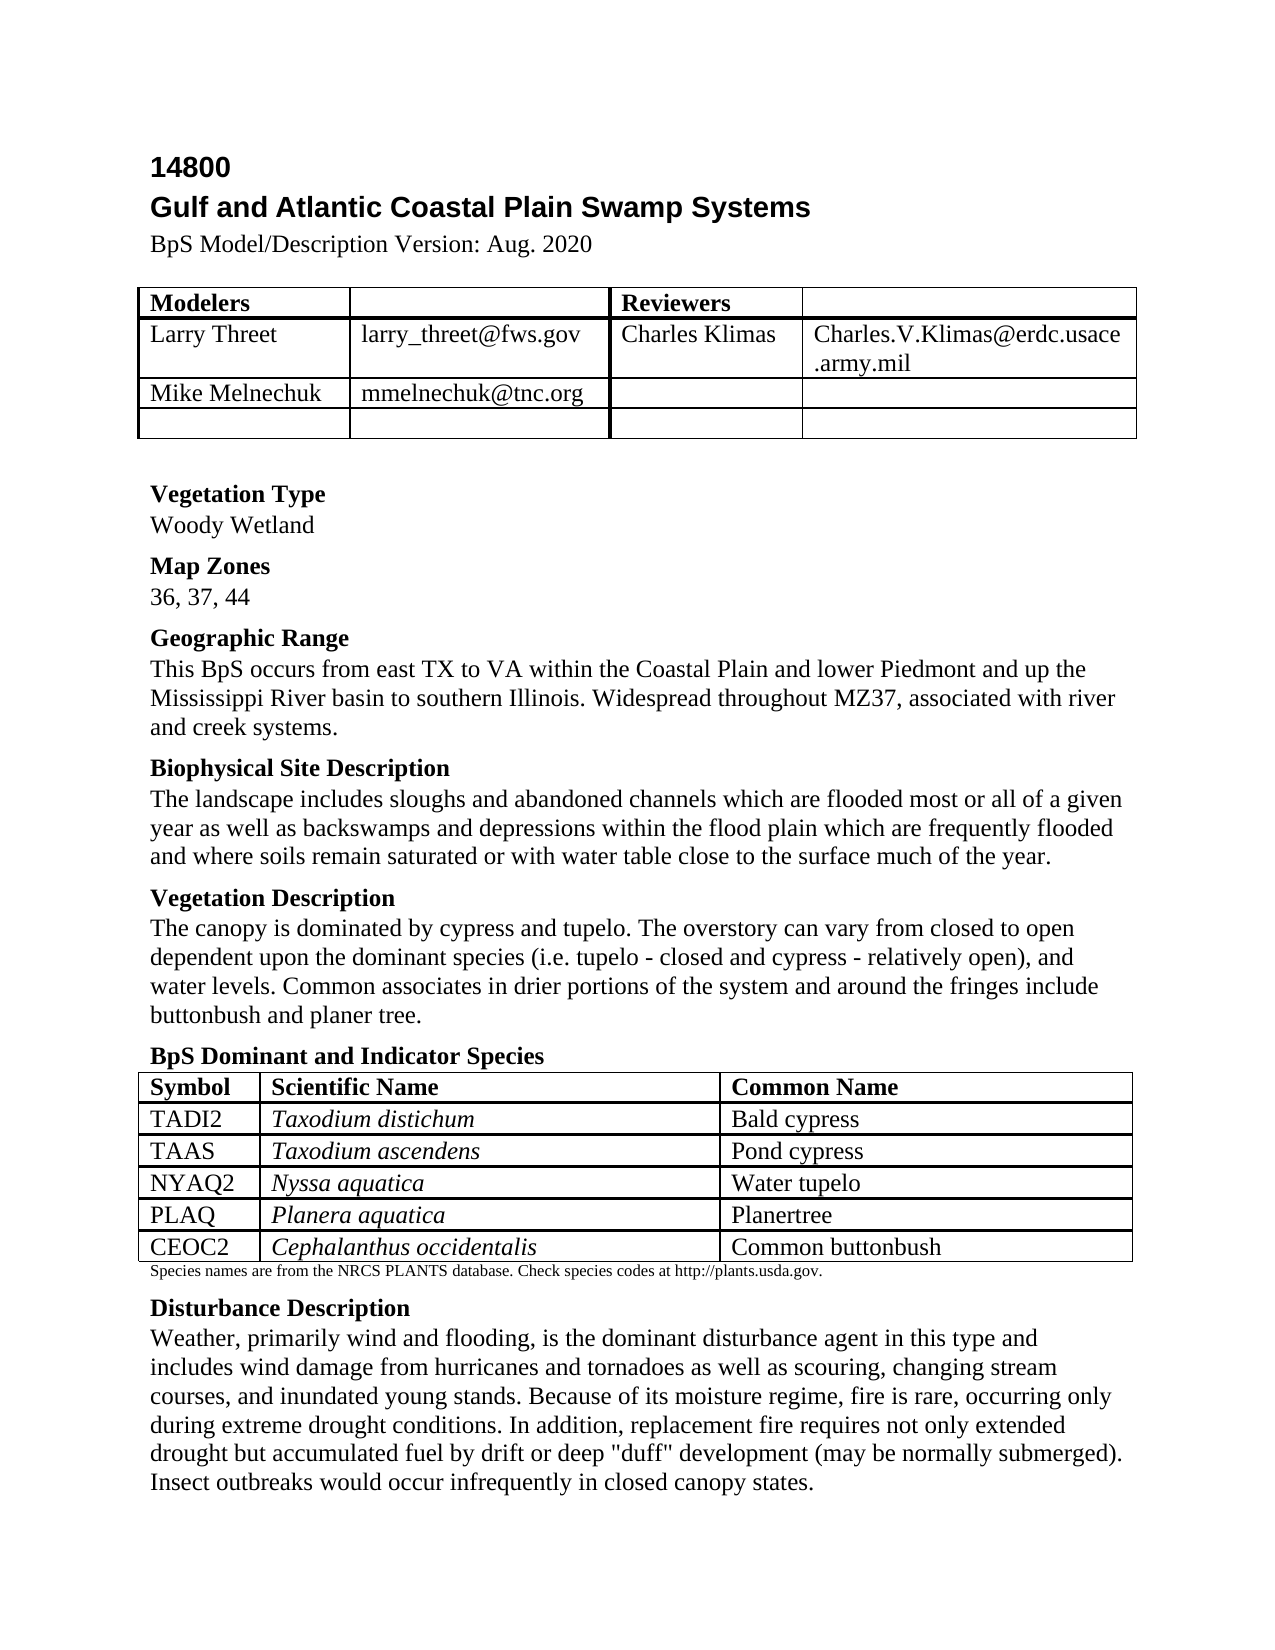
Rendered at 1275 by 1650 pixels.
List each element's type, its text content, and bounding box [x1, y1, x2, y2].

table_cell Taxodium ascendens [261, 1136, 719, 1165]
table_cell Charles Klimas [612, 320, 802, 377]
table_cell TAAS [139, 1136, 259, 1165]
title 14800 [150, 150, 1125, 183]
table_cell NYAQ2 [139, 1168, 259, 1197]
table_cell TADI2 [139, 1104, 259, 1133]
table_cell [803, 409, 1136, 438]
text Geographic Range [150, 623, 1125, 652]
table_cell Planera aquatica [261, 1200, 719, 1229]
table_header [351, 288, 608, 316]
table_cell Mike Melnechuk [140, 379, 349, 407]
text Biophysical Site Description [150, 753, 1125, 782]
text The landscape includes sloughs and abandoned channels which are flooded most or all of a given year as well as backswamps and depressions within the flood plain which are frequently flooded and where soils remain saturated or with water table close to the surface much of the year. [150, 784, 1125, 870]
text Disturbance Description [150, 1293, 1125, 1321]
table_header [803, 288, 1136, 316]
table_cell larry_threet@fws.gov [351, 320, 608, 377]
text This BpS occurs from east TX to VA within the Coastal Plain and lower Piedmont and up the Mississippi River basin to southern Illinois. Widespread throughout MZ37, associated with river and creek systems. [150, 654, 1125, 741]
table_cell Nyssa aquatica [261, 1168, 719, 1197]
table_header Modelers [140, 288, 349, 316]
table_cell Common buttonbush [721, 1232, 1132, 1261]
table_cell Water tupelo [721, 1168, 1132, 1197]
text Vegetation Description [150, 883, 1125, 911]
text Vegetation Type [150, 479, 1125, 508]
table_header Symbol [139, 1073, 259, 1101]
table_cell PLAQ [139, 1200, 259, 1229]
table_cell [803, 379, 1136, 407]
text BpS Model/Description Version: Aug. 2020 [150, 229, 1125, 258]
table_cell [612, 379, 802, 407]
text Weather, primarily wind and flooding, is the dominant disturbance agent in this type and includes wind damage from hurricanes and tornadoes as well as scouring, changing stream courses, and inundated young stands. Because of its moisture regime, fire is rare, occurring only during extreme drought conditions. In addition, replacement fire requires not only extended drought but accumulated fuel by drift or deep "duff" development (may be normally submerged). Insect outbreaks would occur infrequently in closed canopy states. [150, 1323, 1125, 1496]
table_cell [140, 409, 349, 438]
text BpS Dominant and Indicator Species [150, 1041, 1125, 1070]
text Species names are from the NRCS PLANTS database. Check species codes at http://plants.usda.gov. [150, 1262, 1125, 1280]
table_cell mmelnechuk@tnc.org [351, 379, 608, 407]
table_header Scientific Name [261, 1073, 719, 1101]
table_cell Charles.V.Klimas@erdc.usace.army.mil [803, 320, 1136, 377]
table_cell [351, 409, 608, 438]
table_cell [612, 409, 802, 438]
table_cell CEOC2 [139, 1232, 259, 1261]
table_cell Bald cypress [721, 1104, 1132, 1133]
table_cell Cephalanthus occidentalis [261, 1232, 719, 1261]
text Map Zones [150, 551, 1125, 580]
table_cell Taxodium distichum [261, 1104, 719, 1133]
text Woody Wetland [150, 510, 1125, 539]
table_cell Larry Threet [140, 320, 349, 377]
table_cell Pond cypress [721, 1136, 1132, 1165]
title Gulf and Atlantic Coastal Plain Swamp Systems [150, 190, 1125, 223]
table_header Reviewers [612, 288, 802, 316]
table_header Common Name [721, 1073, 1132, 1101]
table_cell Planertree [721, 1200, 1132, 1229]
text 36, 37, 44 [150, 582, 1125, 611]
text The canopy is dominated by cypress and tupelo. The overstory can vary from closed to open dependent upon the dominant species (i.e. tupelo - closed and cypress - relatively open), and water levels. Common associates in drier portions of the system and around the fringes include buttonbush and planer tree. [150, 913, 1125, 1028]
